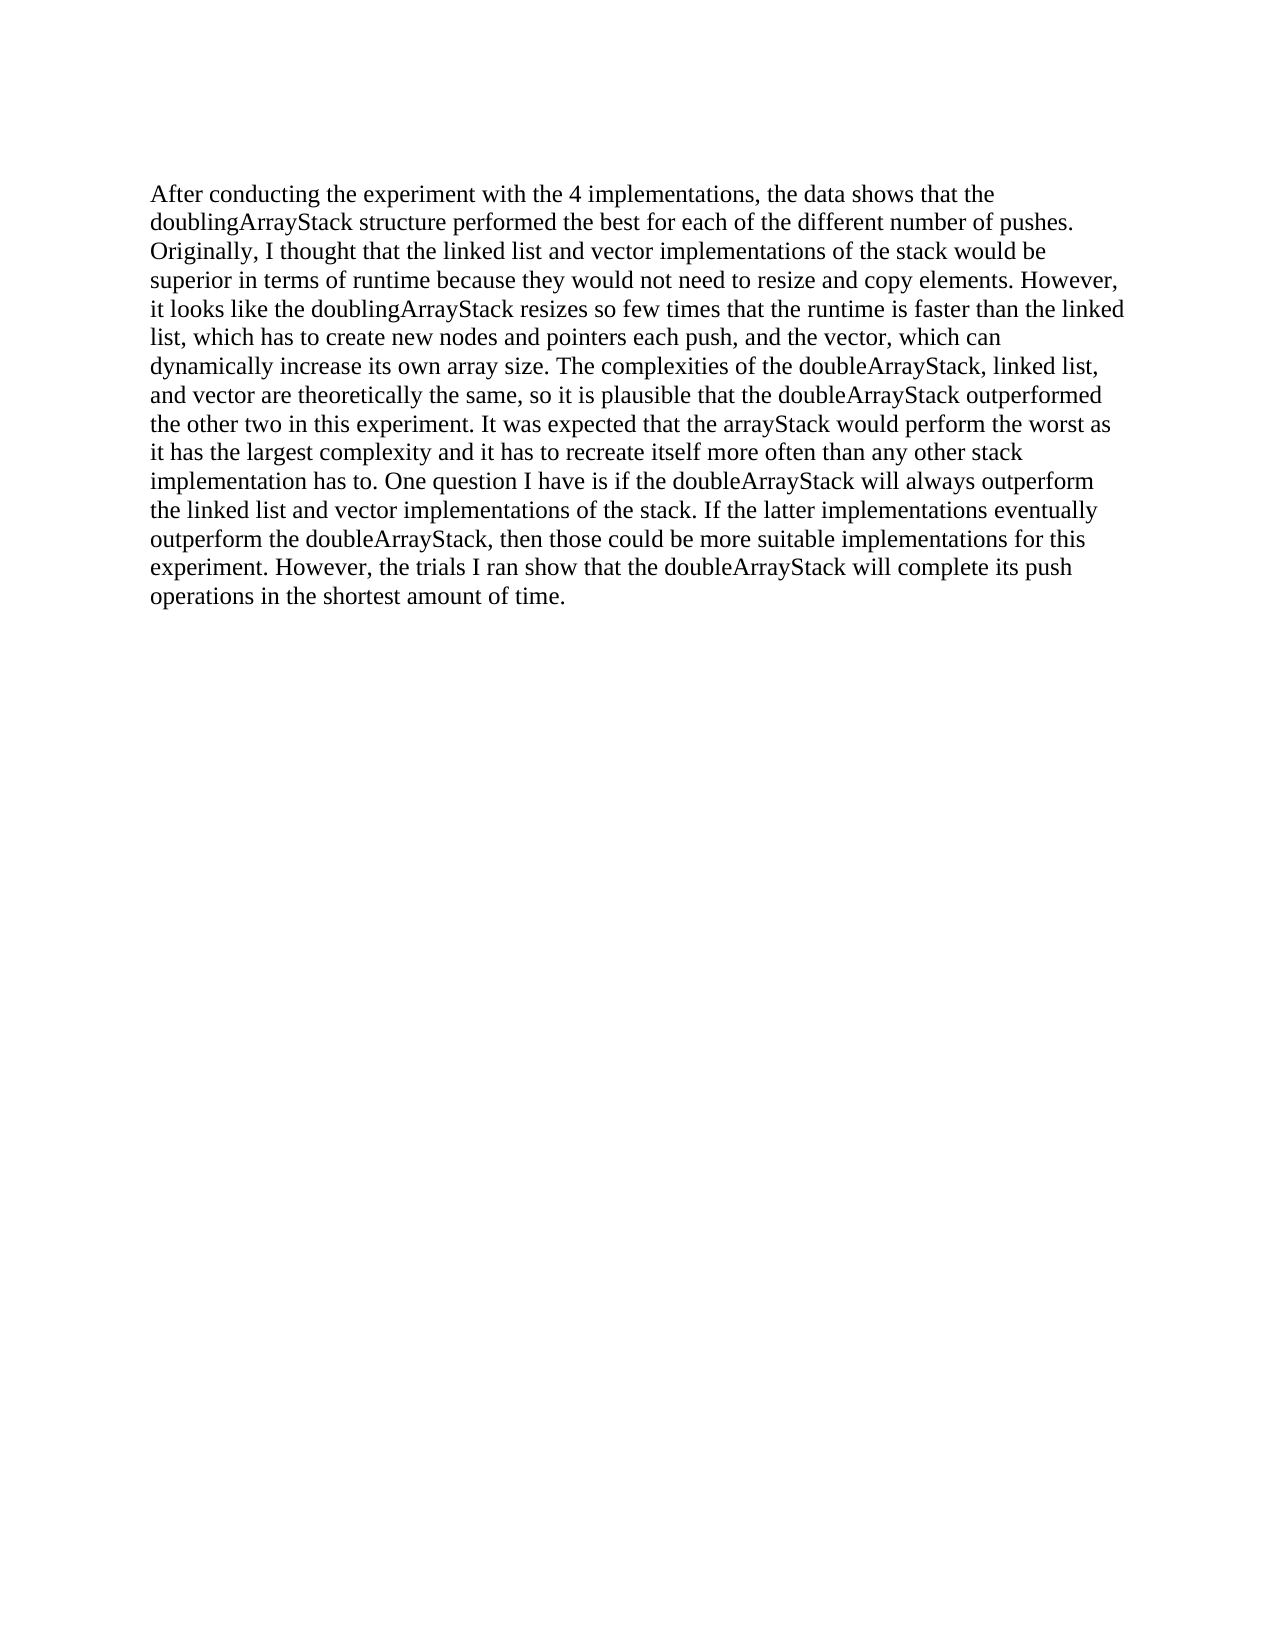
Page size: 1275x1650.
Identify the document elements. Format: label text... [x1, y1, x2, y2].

text After conducting the experiment with the 4 implementations, the data shows that the doublingArrayStack structure performed the best for each of the different number of pushes. Originally, I thought that the linked list and vector implementations of the stack would be superior in terms of runtime because they would not need to resize and copy elements. However, it looks like the doublingArrayStack resizes so few times that the runtime is faster than the linked list, which has to create new nodes and pointers each push, and the vector, which can dynamically increase its own array size. The complexities of the doubleArrayStack, linked list, and vector are theoretically the same, so it is plausible that the doubleArrayStack outperformed the other two in this experiment. It was expected that the arrayStack would perform the worst as it has the largest complexity and it has to recreate itself more often than any other stack implementation has to. One question I have is if the doubleArrayStack will always outperform the linked list and vector implementations of the stack. If the latter implementations eventually outperform the doubleArrayStack, then those could be more suitable implementations for this experiment. However, the trials I ran show that the doubleArrayStack will complete its push operations in the shortest amount of time. [150, 179, 1125, 610]
